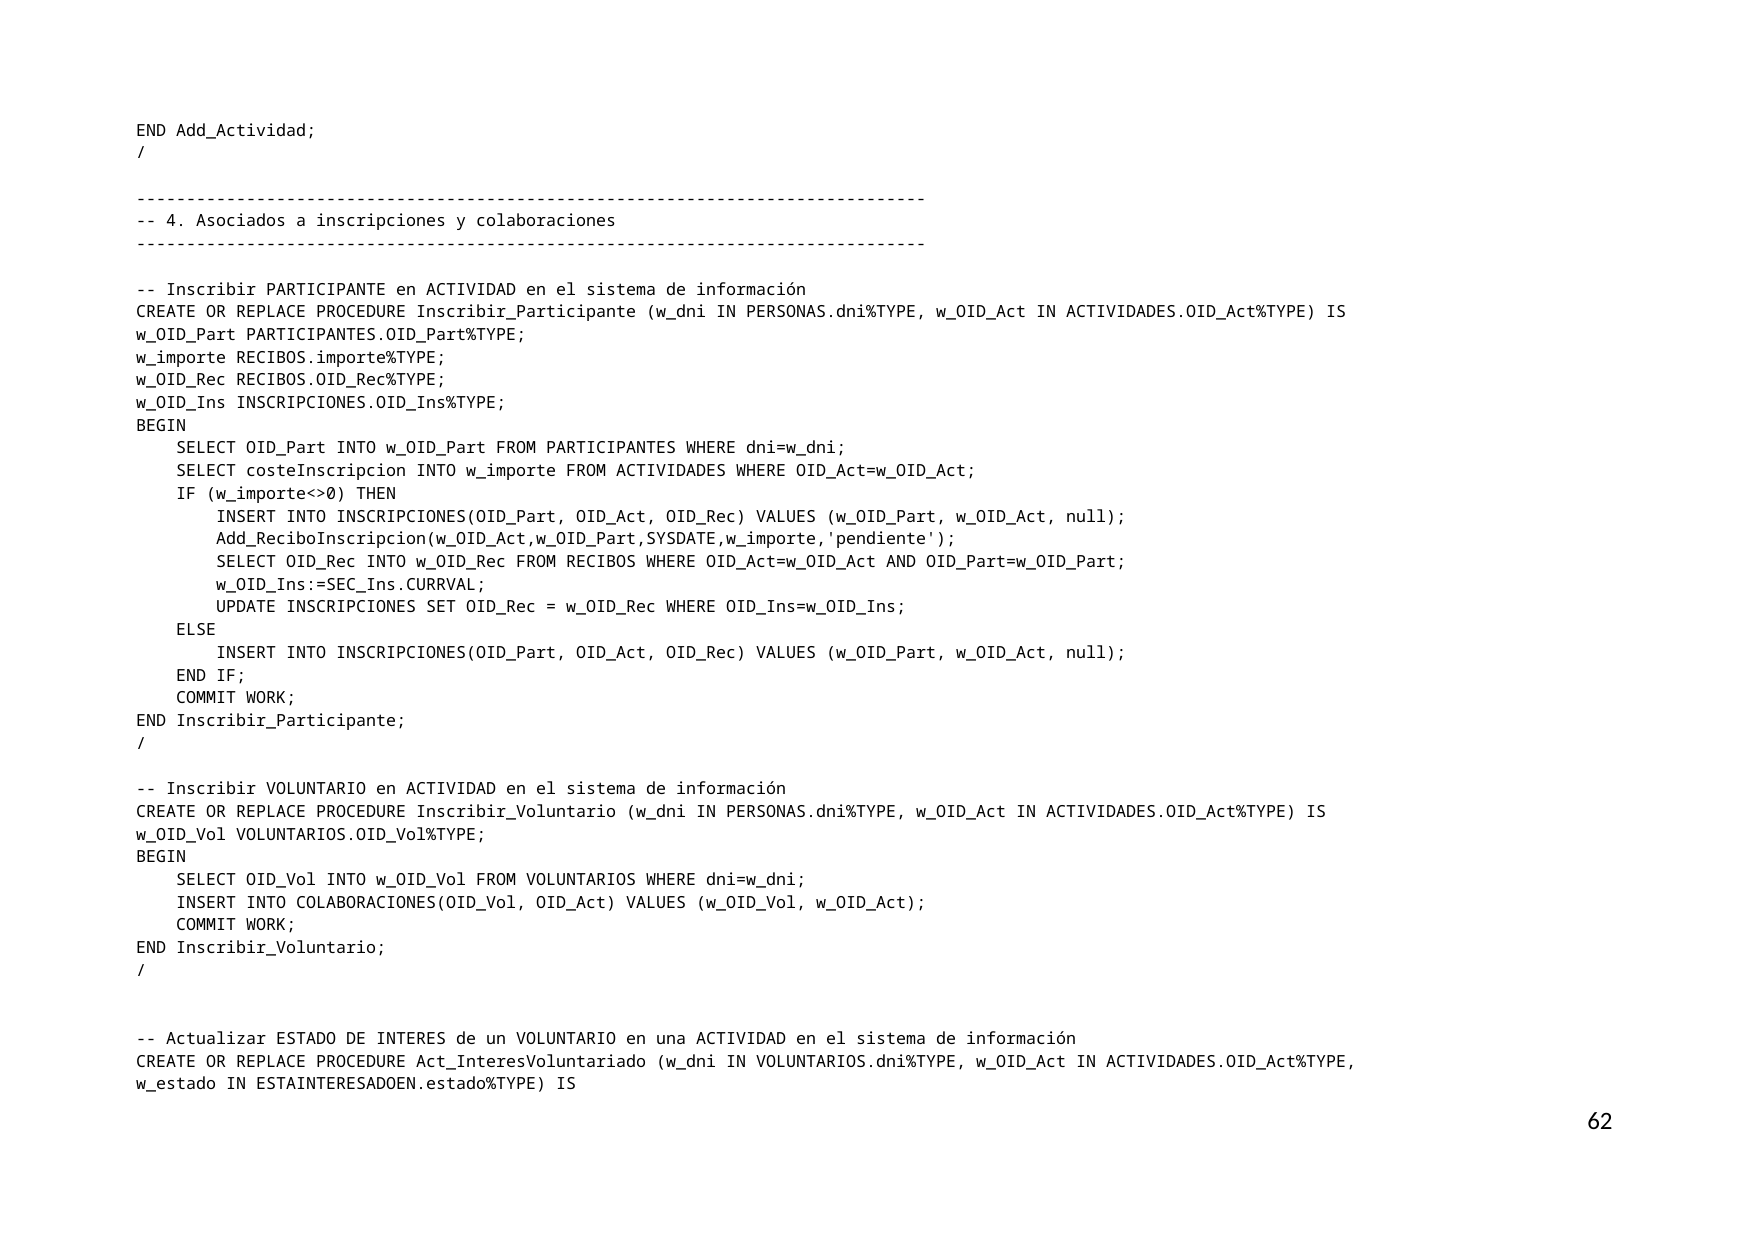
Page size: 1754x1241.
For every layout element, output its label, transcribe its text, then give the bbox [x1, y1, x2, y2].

text CREATE OR REPLACE PROCEDURE Inscribir_Participante (w_dni IN PERSONAS.dni%TYPE, w_OID_Act IN ACTIVIDADES.OID_Act%TYPE) IS [136, 300, 1612, 322]
text END IF; [136, 663, 1612, 686]
text ------------------------------------------------------------------------------- [136, 186, 1612, 209]
text BEGIN [136, 845, 1612, 867]
text -- 4. Asociados a inscripciones y colaboraciones [136, 209, 1612, 232]
text / [136, 731, 1612, 754]
text CREATE OR REPLACE PROCEDURE Inscribir_Voluntario (w_dni IN PERSONAS.dni%TYPE, w_OID_Act IN ACTIVIDADES.OID_Act%TYPE) IS [136, 799, 1612, 822]
text w_OID_Vol VOLUNTARIOS.OID_Vol%TYPE; [136, 822, 1612, 845]
text Add_ReciboInscripcion(w_OID_Act,w_OID_Part,SYSDATE,w_importe,'pendiente'); [136, 527, 1612, 549]
text w_OID_Part PARTICIPANTES.OID_Part%TYPE; [136, 322, 1612, 345]
text ------------------------------------------------------------------------------- [136, 232, 1612, 254]
text UPDATE INSCRIPCIONES SET OID_Rec = w_OID_Rec WHERE OID_Ins=w_OID_Ins; [136, 595, 1612, 618]
text END Inscribir_Voluntario; [136, 936, 1612, 958]
text BEGIN [136, 413, 1612, 436]
text -- Actualizar ESTADO DE INTERES de un VOLUNTARIO en una ACTIVIDAD en el sistema de información [136, 1026, 1612, 1049]
text w_estado IN ESTAINTERESADOEN.estado%TYPE) IS [136, 1072, 1612, 1094]
text INSERT INTO COLABORACIONES(OID_Vol, OID_Act) VALUES (w_OID_Vol, w_OID_Act); [136, 890, 1612, 913]
text END Inscribir_Participante; [136, 708, 1612, 731]
text ELSE [136, 618, 1612, 640]
text SELECT OID_Rec INTO w_OID_Rec FROM RECIBOS WHERE OID_Act=w_OID_Act AND OID_Part=w_OID_Part; [136, 549, 1612, 572]
text w_importe RECIBOS.importe%TYPE; [136, 345, 1612, 368]
text w_OID_Ins:=SEC_Ins.CURRVAL; [136, 572, 1612, 595]
text SELECT OID_Part INTO w_OID_Part FROM PARTICIPANTES WHERE dni=w_dni; [136, 436, 1612, 459]
text SELECT costeInscripcion INTO w_importe FROM ACTIVIDADES WHERE OID_Act=w_OID_Act; [136, 459, 1612, 481]
text w_OID_Ins INSCRIPCIONES.OID_Ins%TYPE; [136, 391, 1612, 413]
text / [136, 141, 1612, 163]
text -- Inscribir PARTICIPANTE en ACTIVIDAD en el sistema de información [136, 277, 1612, 300]
text CREATE OR REPLACE PROCEDURE Act_InteresVoluntariado (w_dni IN VOLUNTARIOS.dni%TYPE, w_OID_Act IN ACTIVIDADES.OID_Act%TYPE, [136, 1049, 1612, 1072]
text w_OID_Rec RECIBOS.OID_Rec%TYPE; [136, 368, 1612, 391]
text -- Inscribir VOLUNTARIO en ACTIVIDAD en el sistema de información [136, 777, 1612, 799]
text END Add_Actividad; [136, 118, 1612, 141]
text COMMIT WORK; [136, 913, 1612, 936]
text / [136, 958, 1612, 981]
text INSERT INTO INSCRIPCIONES(OID_Part, OID_Act, OID_Rec) VALUES (w_OID_Part, w_OID_Act, null); [136, 504, 1612, 527]
text SELECT OID_Vol INTO w_OID_Vol FROM VOLUNTARIOS WHERE dni=w_dni; [136, 867, 1612, 890]
text COMMIT WORK; [136, 686, 1612, 708]
text IF (w_importe<>0) THEN [136, 481, 1612, 504]
text INSERT INTO INSCRIPCIONES(OID_Part, OID_Act, OID_Rec) VALUES (w_OID_Part, w_OID_Act, null); [136, 640, 1612, 663]
